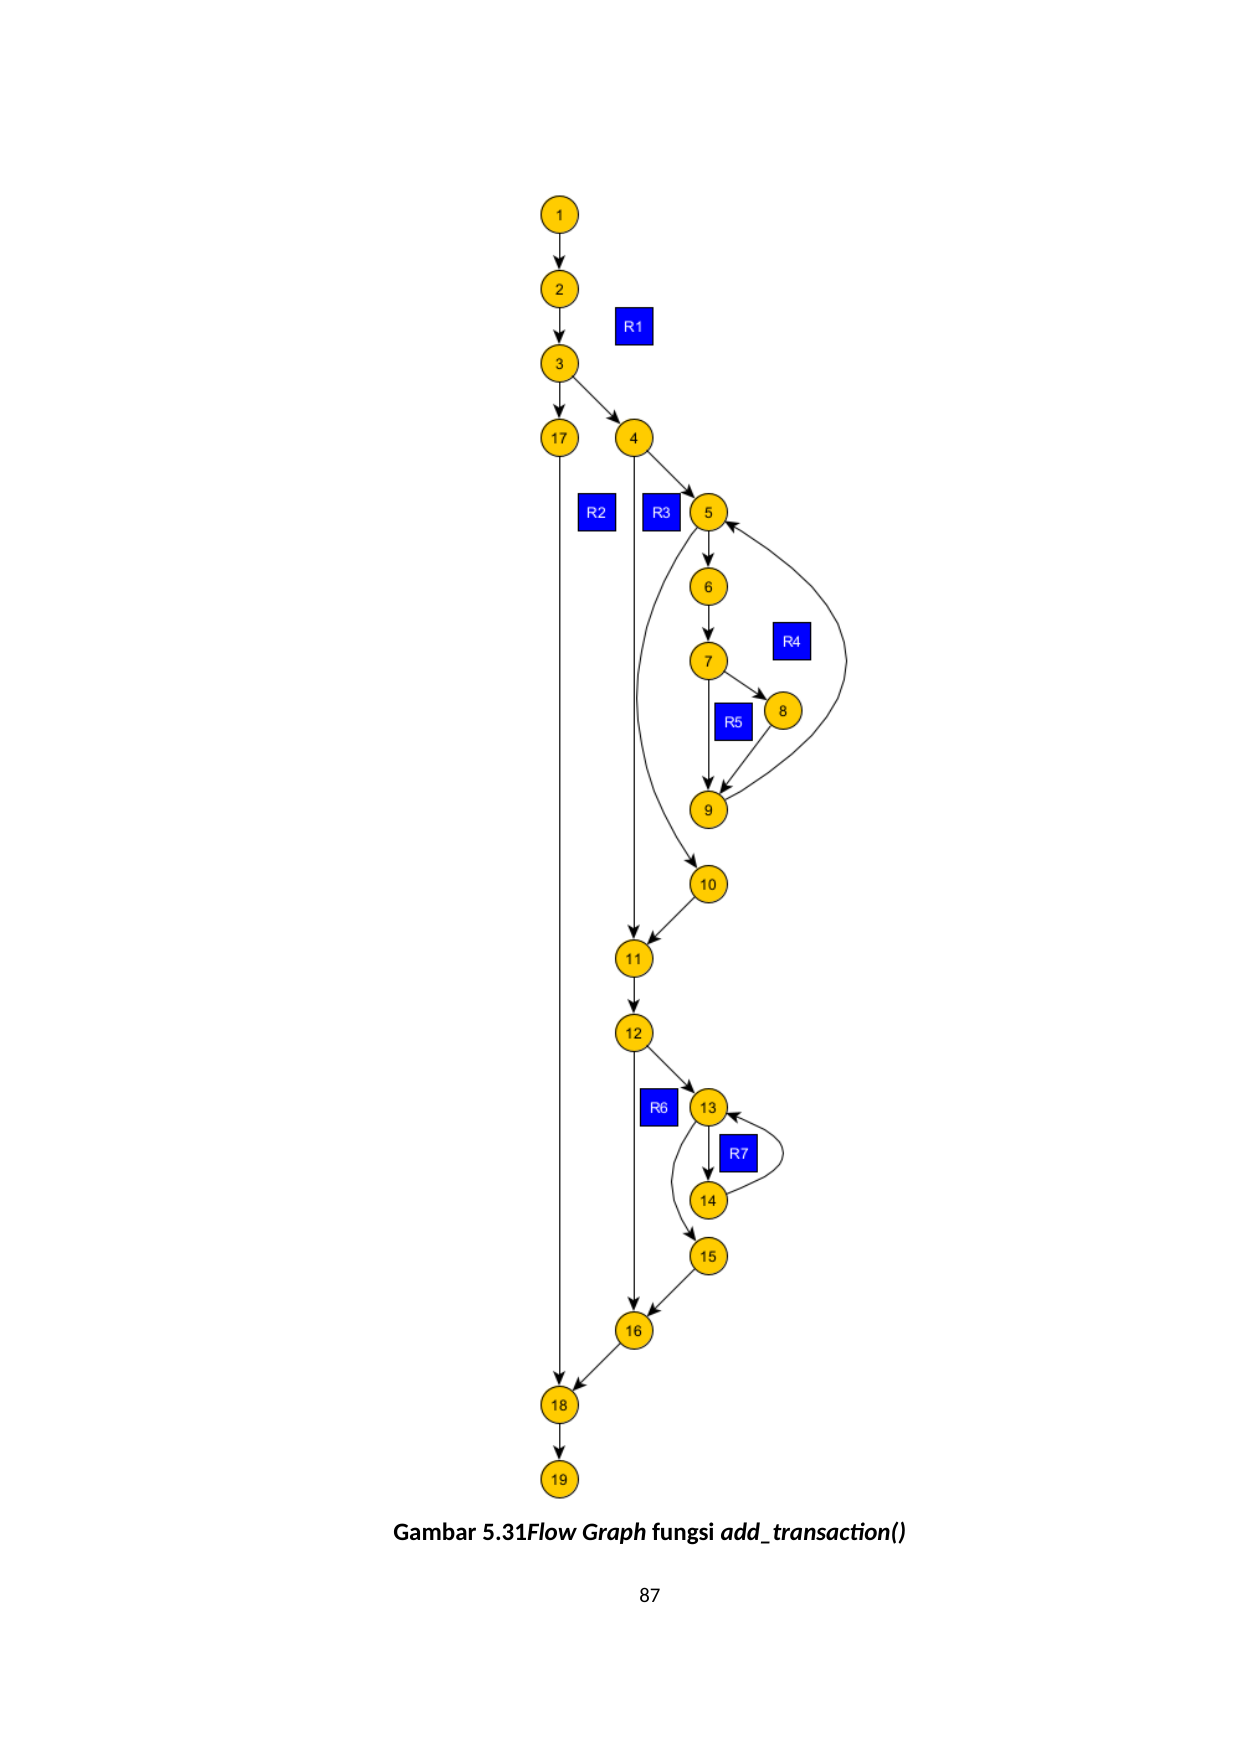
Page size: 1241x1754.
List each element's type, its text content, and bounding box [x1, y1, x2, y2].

picture [522, 177, 866, 1516]
